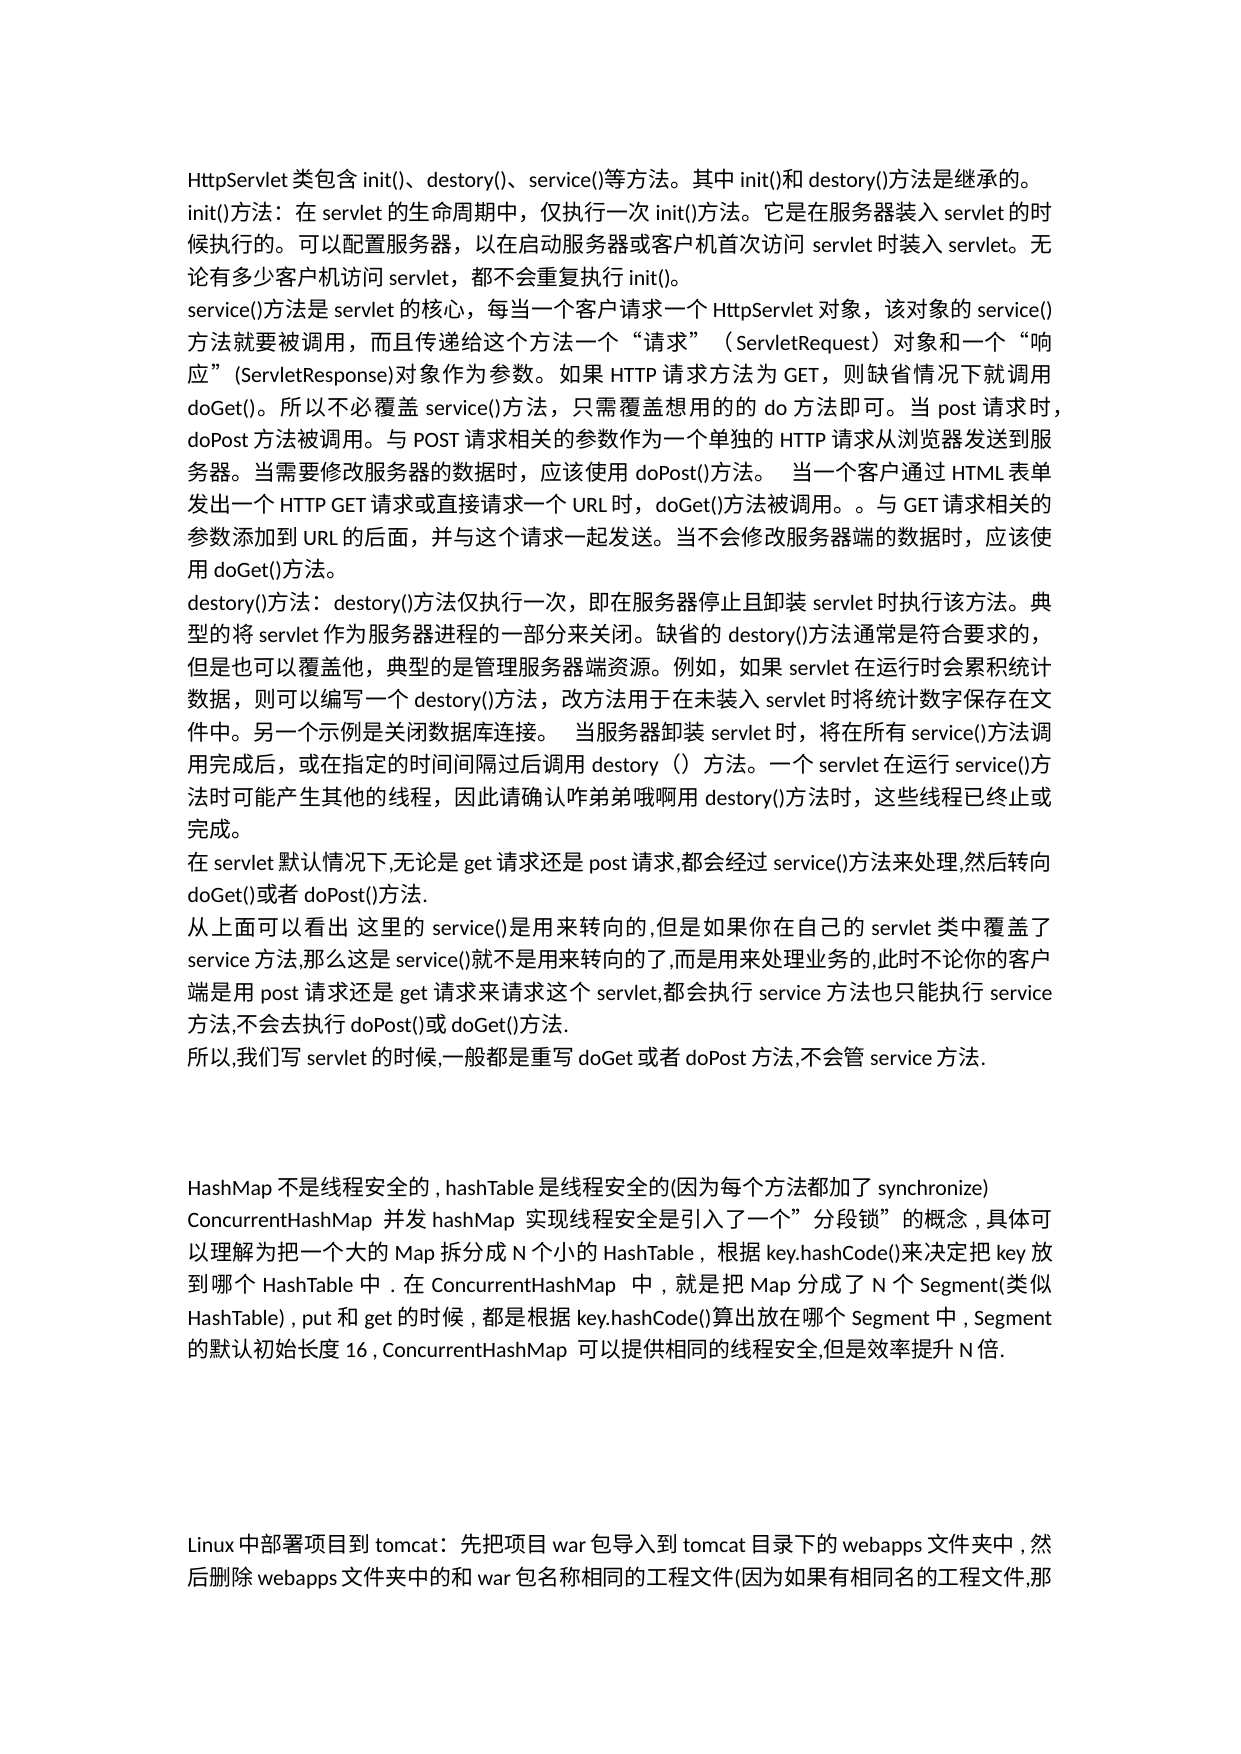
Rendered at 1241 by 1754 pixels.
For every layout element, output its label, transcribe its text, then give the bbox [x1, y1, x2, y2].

text HashMap不是线程安全的 , hashTable是线程安全的(因为每个方法都加了synchronize) [187, 1169, 1053, 1202]
text init()方法：在servlet的生命周期中，仅执行一次init()方法。它是在服务器装入servlet的时候执行的。可以配置服务器，以在启动服务器或客户机首次访问servlet时装入servlet。无论有多少客户机访问servlet，都不会重复执行init()。 [187, 194, 1053, 292]
text HttpServlet类包含init()、destory()、service()等方法。其中init()和destory()方法是继承的。 [187, 162, 1053, 194]
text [187, 1527, 1053, 1592]
text 从上面可以看出 这里的service()是用来转向的,但是如果你在自己的servlet类中覆盖了service方法,那么这是service()就不是用来转向的了,而是用来处理业务的,此时不论你的客户端是用post请求还是get请求来请求这个servlet,都会执行service方法也只能执行service方法,不会去执行doPost()或doGet()方法. [187, 909, 1053, 1039]
text ConcurrentHashMap 并发hashMap 实现线程安全是引入了一个”分段锁”的概念 , 具体可以理解为把一个大的Map拆分成N个小的HashTable , 根据key.hashCode()来决定把key放到哪个HashTable中 . 在ConcurrentHashMap 中 , 就是把Map分成了N个Segment(类似HashTable) , put和get的时候 , 都是根据key.hashCode()算出放在哪个Segment中 , Segment的默认初始长度16 , ConcurrentHashMap 可以提供相同的线程安全,但是效率提升N倍. [187, 1202, 1053, 1364]
text service()方法是servlet的核心，每当一个客户请求一个HttpServlet对象，该对象的service()方法就要被调用，而且传递给这个方法一个“请求”（ServletRequest）对象和一个“响应”(ServletResponse)对象作为参数。如果HTTP请求方法为GET，则缺省情况下就调用doGet()。所以不必覆盖service()方法，只需覆盖想用的的do方法即可。当post请求时，doPost方法被调用。与POST请求相关的参数作为一个单独的HTTP请求从浏览器发送到服务器。当需要修改服务器的数据时，应该使用doPost()方法。 当一个客户通过HTML表单发出一个HTTP GET请求或直接请求一个URL时，doGet()方法被调用。。与GET请求相关的参数添加到URL的后面，并与这个请求一起发送。当不会修改服务器端的数据时，应该使用doGet()方法。 [187, 292, 1053, 584]
text 所以,我们写servlet的时候,一般都是重写doGet或者doPost方法,不会管service方法. [187, 1039, 1053, 1072]
text destory()方法：destory()方法仅执行一次，即在服务器停止且卸装servlet时执行该方法。典型的将servlet作为服务器进程的一部分来关闭。缺省的destory()方法通常是符合要求的，但是也可以覆盖他，典型的是管理服务器端资源。例如，如果servlet在运行时会累积统计数据，则可以编写一个destory()方法，改方法用于在未装入servlet时将统计数字保存在文件中。另一个示例是关闭数据库连接。 当服务器卸装servlet时，将在所有service()方法调用完成后，或在指定的时间间隔过后调用destory（）方法。一个servlet在运行service()方法时可能产生其他的线程，因此请确认咋弟弟哦啊用destory()方法时，这些线程已终止或完成。 [187, 584, 1053, 844]
text 在servlet默认情况下,无论是get请求还是post请求,都会经过service()方法来处理,然后转向doGet()或者doPost()方法. [187, 844, 1053, 909]
